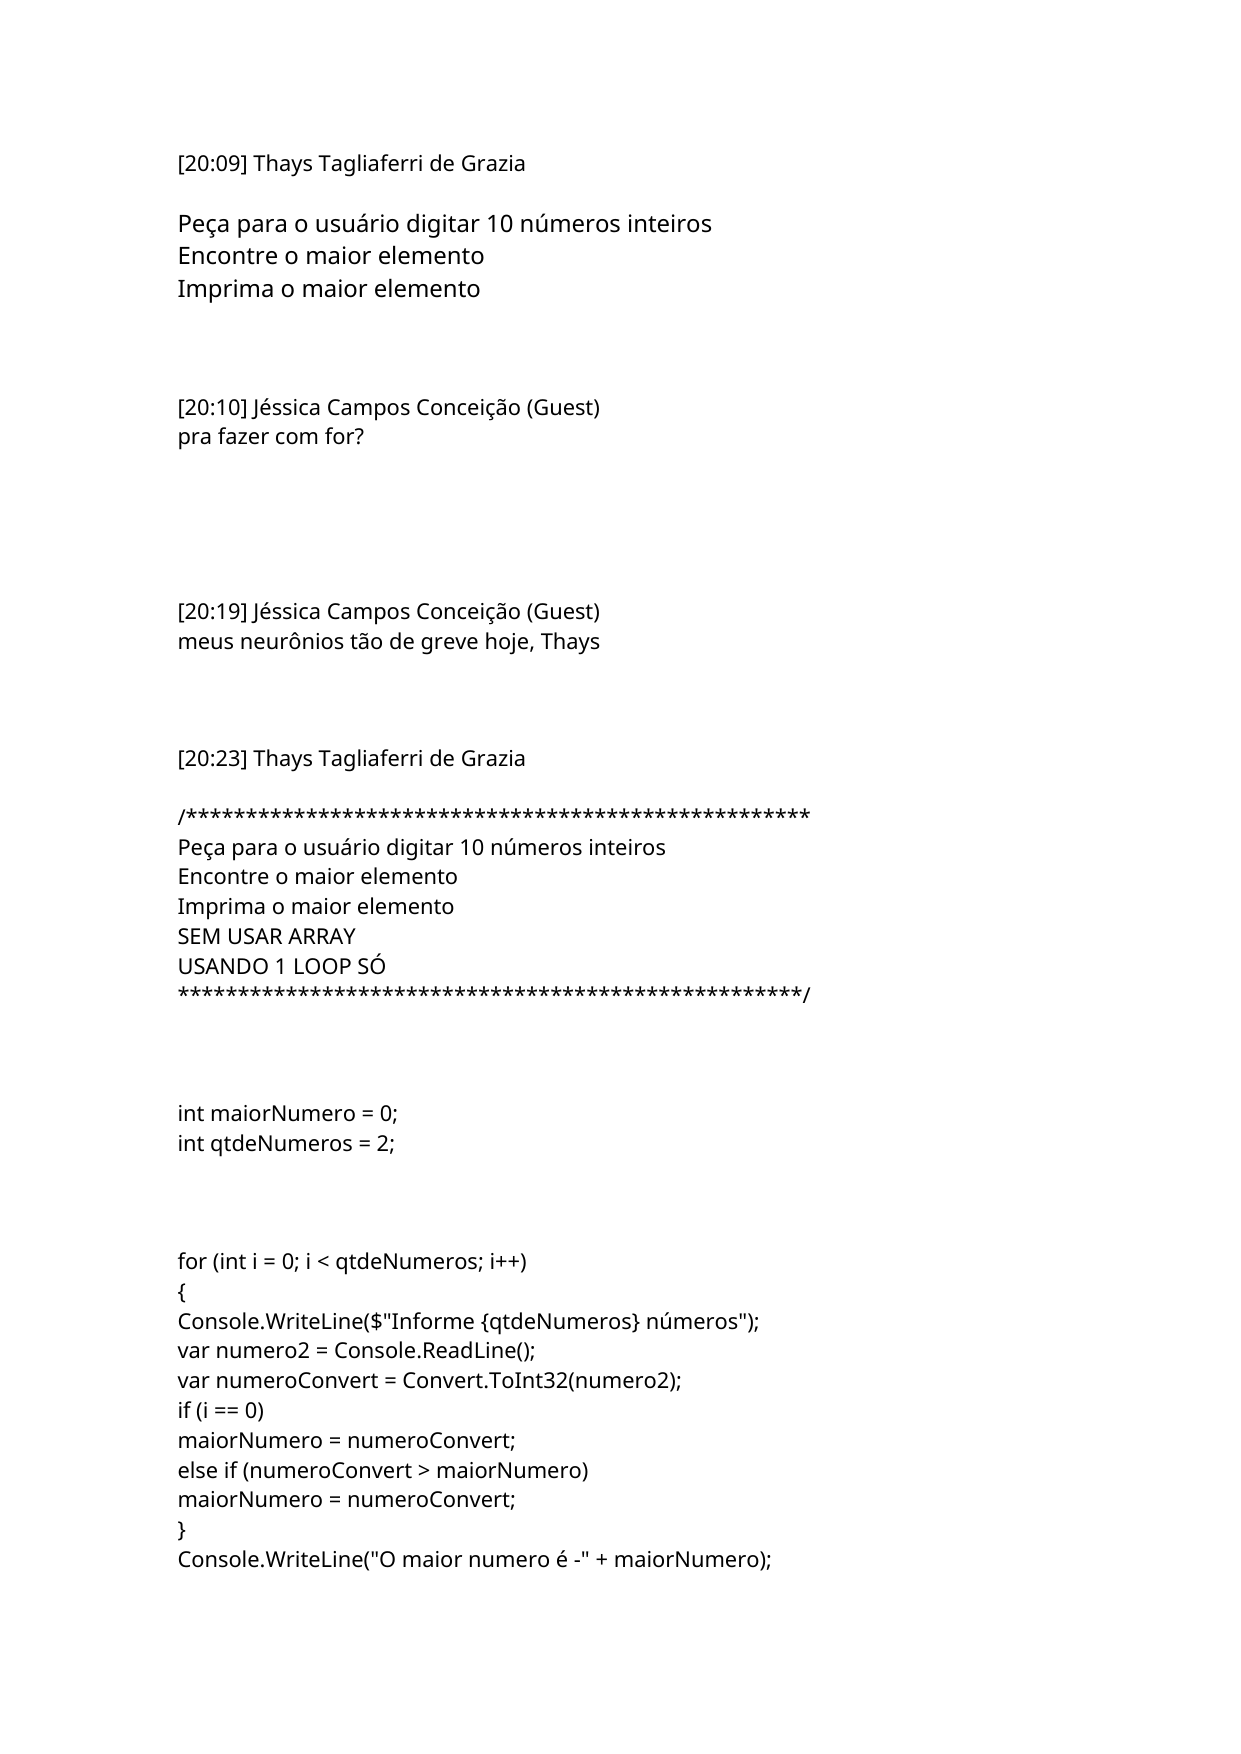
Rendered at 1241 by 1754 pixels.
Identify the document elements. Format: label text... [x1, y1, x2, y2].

text pra fazer com for? [177, 421, 1063, 451]
text /**************************************************** Peça para o usuário digitar 10 números inteiros Encontre o maior elemento Imprima o maior elemento SEM USAR ARRAY USANDO 1 LOOP SÓ ****************************************************/ [177, 802, 1063, 1010]
text [20:23] Thays Tagliaferri de Grazia [177, 743, 1063, 772]
text [20:19] Jéssica Campos Conceição (Guest) [177, 596, 1063, 626]
text int maiorNumero = 0; int qtdeNumeros = 2; [177, 1098, 1063, 1158]
text Peça para o usuário digitar 10 números inteiros Encontre o maior elemento Imprima o maior elemento [177, 207, 1063, 304]
text for (int i = 0; i < qtdeNumeros; i++) { Console.WriteLine($"Informe {qtdeNumeros} números"); var numero2 = Console.ReadLine(); var numeroConvert = Convert.ToInt32(numero2); if (i == 0) maiorNumero = numeroConvert; else if (numeroConvert > maiorNumero) maiorNumero = numeroConvert; } Console.WriteLine("O maior numero é -" + maiorNumero); [177, 1246, 1063, 1574]
text meus neurônios tão de greve hoje, Thays [177, 626, 1063, 656]
text [20:10] Jéssica Campos Conceição (Guest) [177, 391, 1063, 421]
text [20:09] Thays Tagliaferri de Grazia [177, 148, 1063, 177]
